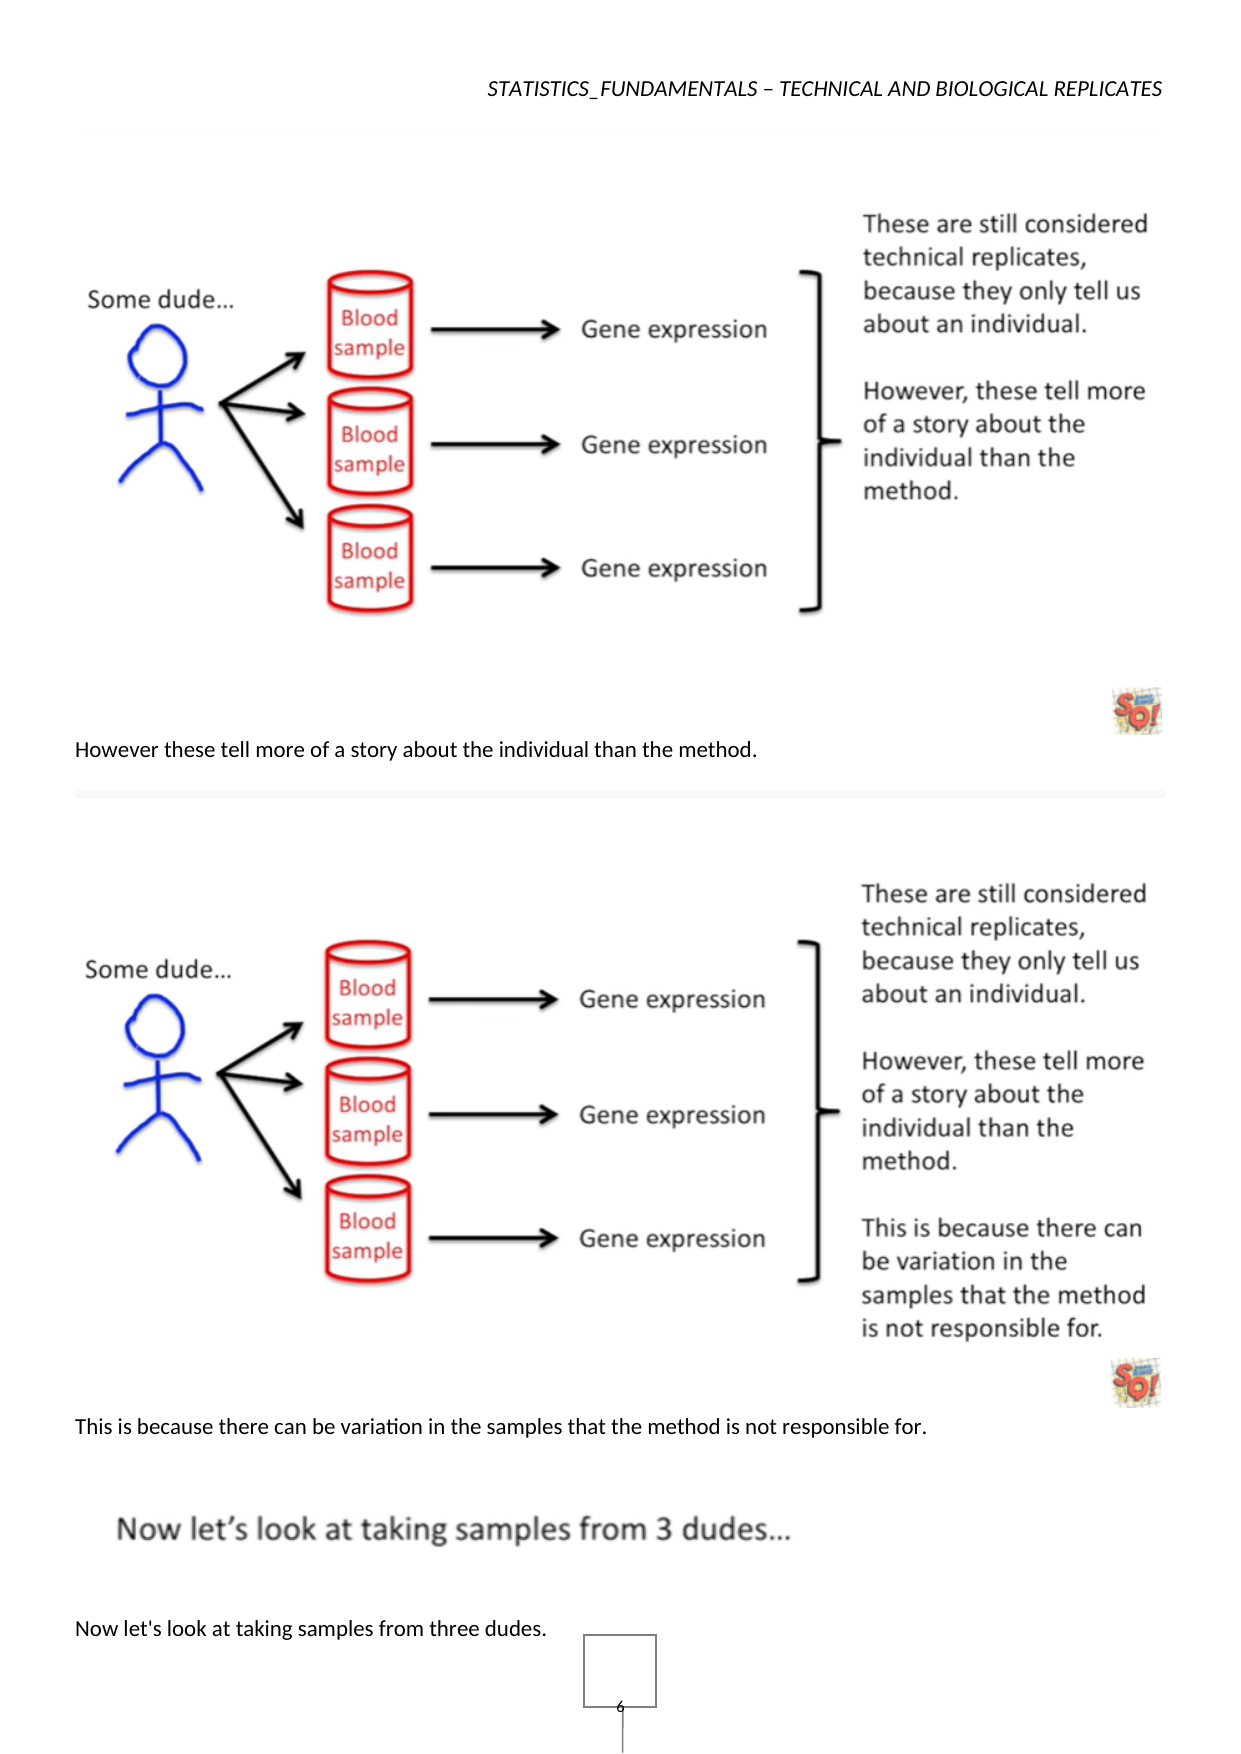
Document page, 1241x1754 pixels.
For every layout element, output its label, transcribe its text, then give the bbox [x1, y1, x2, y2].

text However these tell more of a story about the individual than the method. [75, 735, 1165, 763]
picture [75, 1468, 876, 1614]
text This is because there can be variation in the samples that the method is not responsible for. [75, 1413, 1165, 1441]
picture [75, 790, 1166, 1413]
text Now let's look at taking samples from three dudes. [75, 1614, 1165, 1642]
picture [75, 129, 1166, 735]
